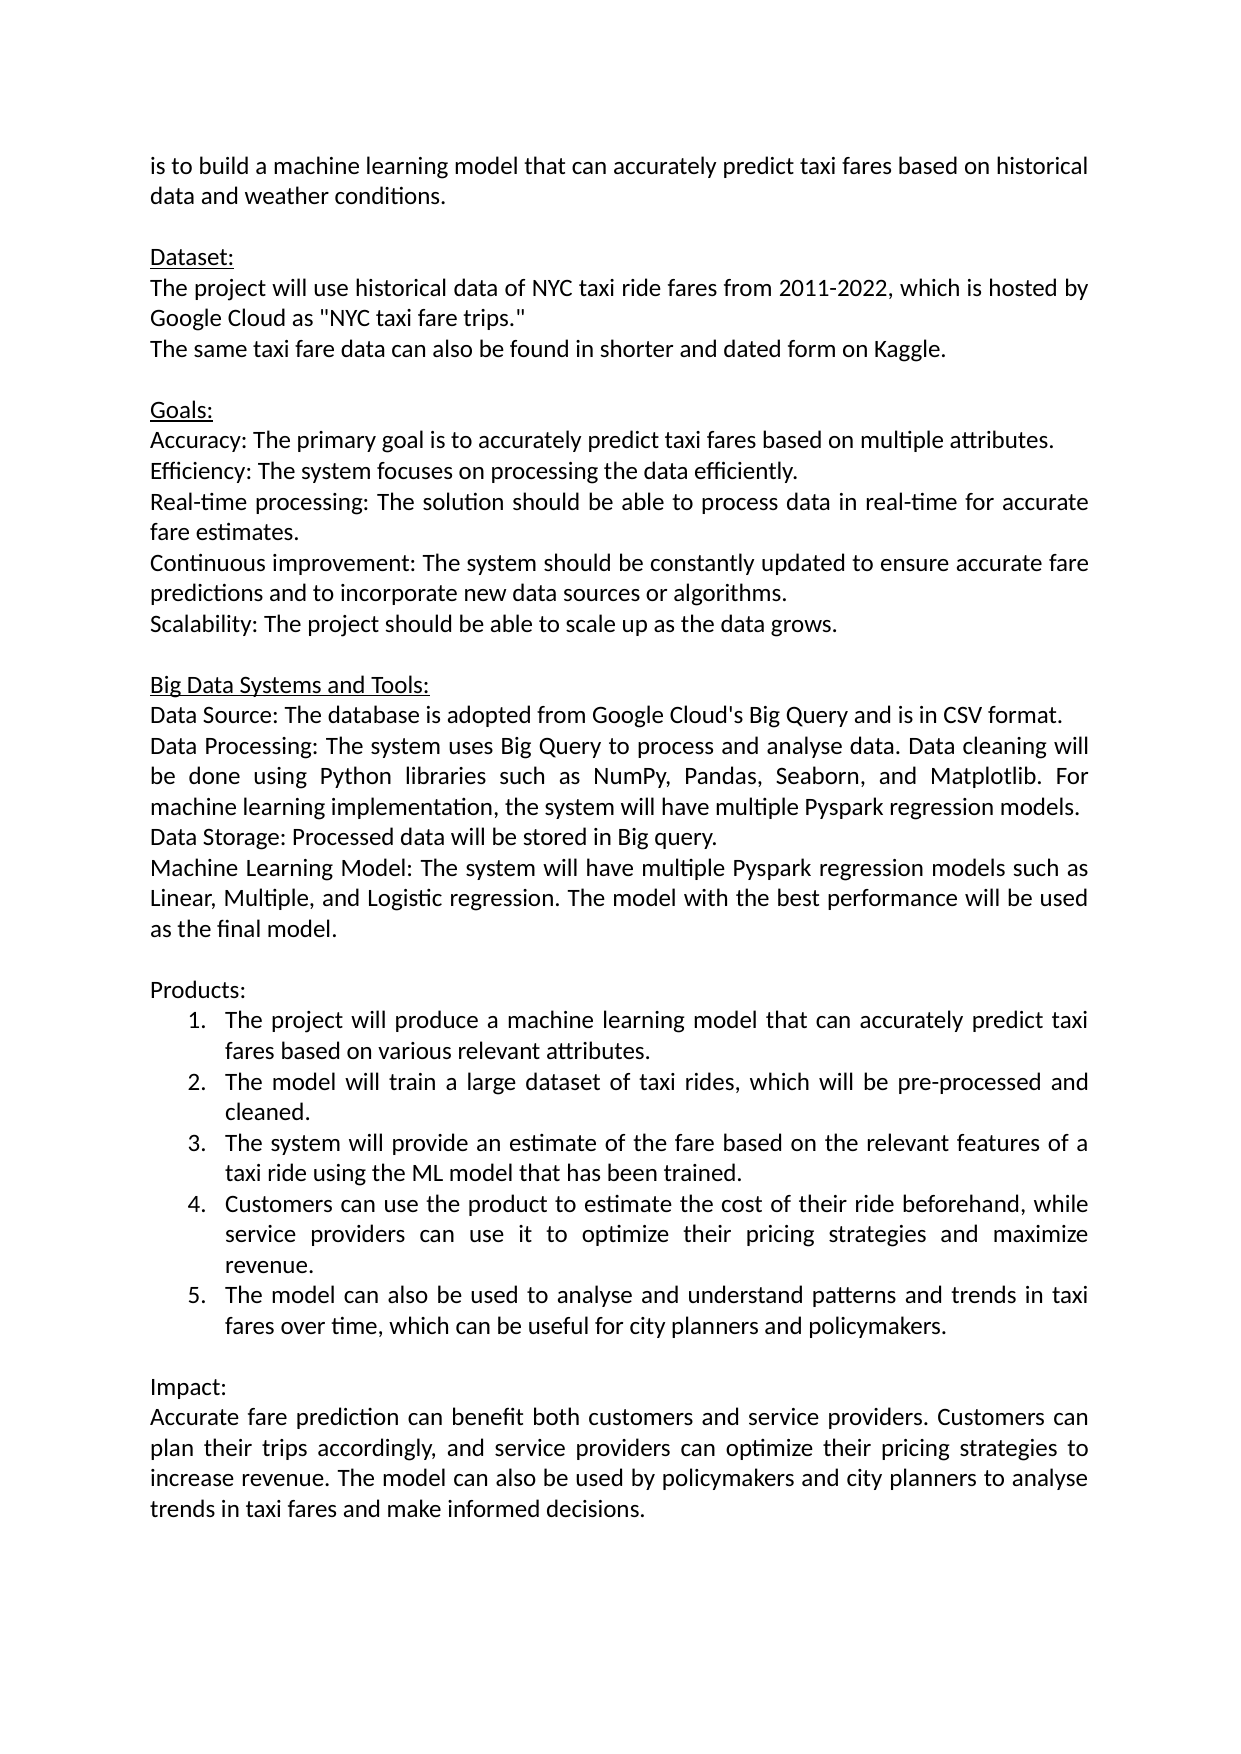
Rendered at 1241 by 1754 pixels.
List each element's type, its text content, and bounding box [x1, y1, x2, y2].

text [150, 150, 1090, 211]
text Dataset: [150, 242, 1090, 272]
text Scalability: The project should be able to scale up as the data grows. [150, 608, 1090, 638]
text The project will use historical data of NYC taxi ride fares from 2011-2022, which is hosted by Google Cloud as "NYC taxi fare trips." [150, 272, 1090, 333]
text Real-time processing: The solution should be able to process data in real-time for accurate fare estimates. [150, 486, 1090, 547]
text Data Source: The database is adopted from Google Cloud's Big Query and is in CSV format. [150, 699, 1090, 730]
text Efficiency: The system focuses on processing the data efficiently. [150, 455, 1090, 486]
text Products: [150, 974, 1090, 1004]
list The system will provide an estimate of the fare based on the relevant features of a taxi ride using the ML model that has been trained. [187, 1127, 1090, 1188]
text Accuracy: The primary goal is to accurately predict taxi fares based on multiple attributes. [150, 425, 1090, 455]
text Big Data Systems and Tools: [150, 669, 1090, 699]
list The project will produce a machine learning model that can accurately predict taxi fares based on various relevant attributes. [187, 1004, 1090, 1066]
text Data Storage: Processed data will be stored in Big query. [150, 821, 1090, 852]
text Data Processing: The system uses Big Query to process and analyse data. Data cleaning will be done using Python libraries such as NumPy, Pandas, Seaborn, and Matplotlib. For machine learning implementation, the system will have multiple Pyspark regression models. [150, 730, 1090, 821]
text The same taxi fare data can also be found in shorter and dated form on Kaggle. [150, 333, 1090, 364]
text Goals: [150, 394, 1090, 425]
list Customers can use the product to estimate the cost of their ride beforehand, while service providers can use it to optimize their pricing strategies and maximize revenue. [187, 1188, 1090, 1279]
list The model will train a large dataset of taxi rides, which will be pre-processed and cleaned. [187, 1066, 1090, 1127]
list The model can also be used to analyse and understand patterns and trends in taxi fares over time, which can be useful for city planners and policymakers. [187, 1279, 1090, 1340]
text Continuous improvement: The system should be constantly updated to ensure accurate fare predictions and to incorporate new data sources or algorithms. [150, 547, 1090, 608]
text Machine Learning Model: The system will have multiple Pyspark regression models such as Linear, Multiple, and Logistic regression. The model with the best performance will be used as the final model. [150, 852, 1090, 943]
text Impact: [150, 1371, 1090, 1401]
text Accurate fare prediction can benefit both customers and service providers. Customers can plan their trips accordingly, and service providers can optimize their pricing strategies to increase revenue. The model can also be used by policymakers and city planners to analyse trends in taxi fares and make informed decisions. [150, 1401, 1090, 1523]
